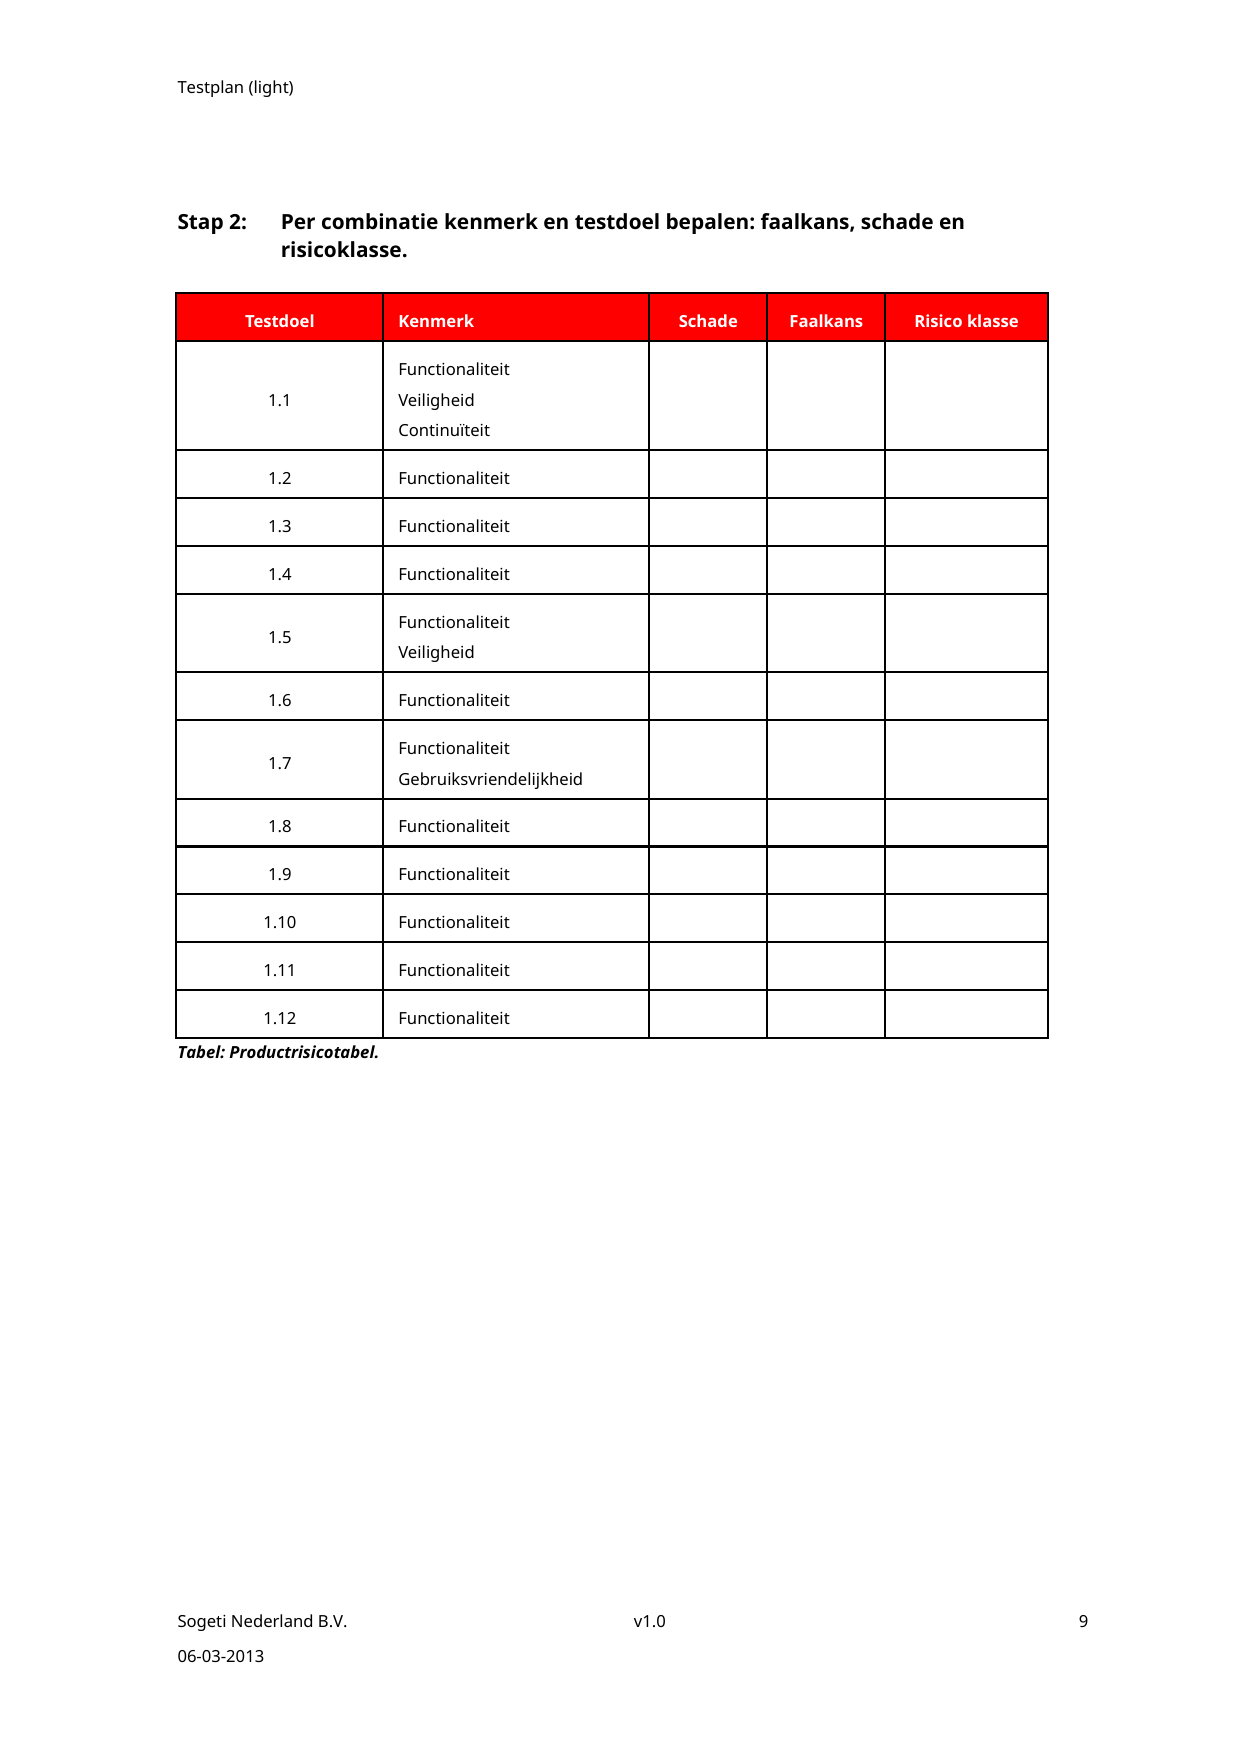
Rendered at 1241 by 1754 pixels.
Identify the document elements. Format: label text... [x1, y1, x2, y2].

table_header Faalkans [768, 294, 884, 340]
table_cell Functionaliteit [384, 848, 648, 893]
table_cell Functionaliteit [384, 895, 648, 941]
table_cell [768, 451, 884, 497]
table_cell [650, 991, 766, 1037]
table_cell 1.12 [177, 991, 382, 1037]
table_cell [768, 943, 884, 989]
table_header Testdoel [177, 294, 382, 340]
table_cell Functionaliteit [384, 547, 648, 593]
table_cell [886, 451, 1047, 497]
table_cell [650, 895, 766, 941]
text Tabel: Productrisicotabel. [177, 1039, 1092, 1064]
table_cell 1.6 [177, 673, 382, 719]
table_cell [886, 499, 1047, 545]
table_cell [768, 848, 884, 893]
table_cell Functionaliteit Veiligheid Continuïteit [384, 342, 648, 449]
table_cell [768, 342, 884, 449]
table_cell [886, 595, 1047, 671]
table_cell [886, 943, 1047, 989]
table_cell Functionaliteit [384, 991, 648, 1037]
table_cell Functionaliteit [384, 800, 648, 845]
table_header Kenmerk [384, 294, 648, 340]
table_cell Functionaliteit Gebruiksvriendelijkheid [384, 721, 648, 797]
table_cell [650, 499, 766, 545]
table_header Risico klasse [886, 294, 1047, 340]
table_cell Functionaliteit [384, 943, 648, 989]
table_cell [650, 342, 766, 449]
table_cell [650, 547, 766, 593]
table_cell [768, 800, 884, 845]
table_cell [768, 895, 884, 941]
table_cell [768, 673, 884, 719]
table_cell 1.1 [177, 342, 382, 449]
table_cell [886, 342, 1047, 449]
table_cell [650, 943, 766, 989]
table_cell 1.8 [177, 800, 382, 845]
table_cell [886, 991, 1047, 1037]
table_cell [650, 595, 766, 671]
table_cell [886, 895, 1047, 941]
table_cell Functionaliteit [384, 499, 648, 545]
table_cell [650, 673, 766, 719]
table_cell [886, 848, 1047, 893]
table_cell Functionaliteit Veiligheid [384, 595, 648, 671]
table_cell [886, 721, 1047, 797]
table_cell [768, 991, 884, 1037]
table_cell Functionaliteit [384, 451, 648, 497]
table_cell [650, 800, 766, 845]
table_cell [650, 721, 766, 797]
table_cell [768, 547, 884, 593]
table_cell [768, 595, 884, 671]
table_cell [886, 547, 1047, 593]
table_cell Functionaliteit [384, 673, 648, 719]
table_cell [650, 451, 766, 497]
table_cell [886, 673, 1047, 719]
table_cell [768, 721, 884, 797]
table_cell 1.7 [177, 721, 382, 797]
table_cell 1.2 [177, 451, 382, 497]
table_cell 1.5 [177, 595, 382, 671]
table_cell [650, 848, 766, 893]
table_cell 1.3 [177, 499, 382, 545]
table_cell 1.10 [177, 895, 382, 941]
table_cell 1.11 [177, 943, 382, 989]
table_cell 1.9 [177, 848, 382, 893]
table_header Schade [650, 294, 766, 340]
table_cell 1.4 [177, 547, 382, 593]
text Stap 2: Per combinatie kenmerk en testdoel bepalen: faalkans, schade en risicoklasse. [177, 207, 1092, 264]
table_cell [768, 499, 884, 545]
table_cell [886, 800, 1047, 845]
